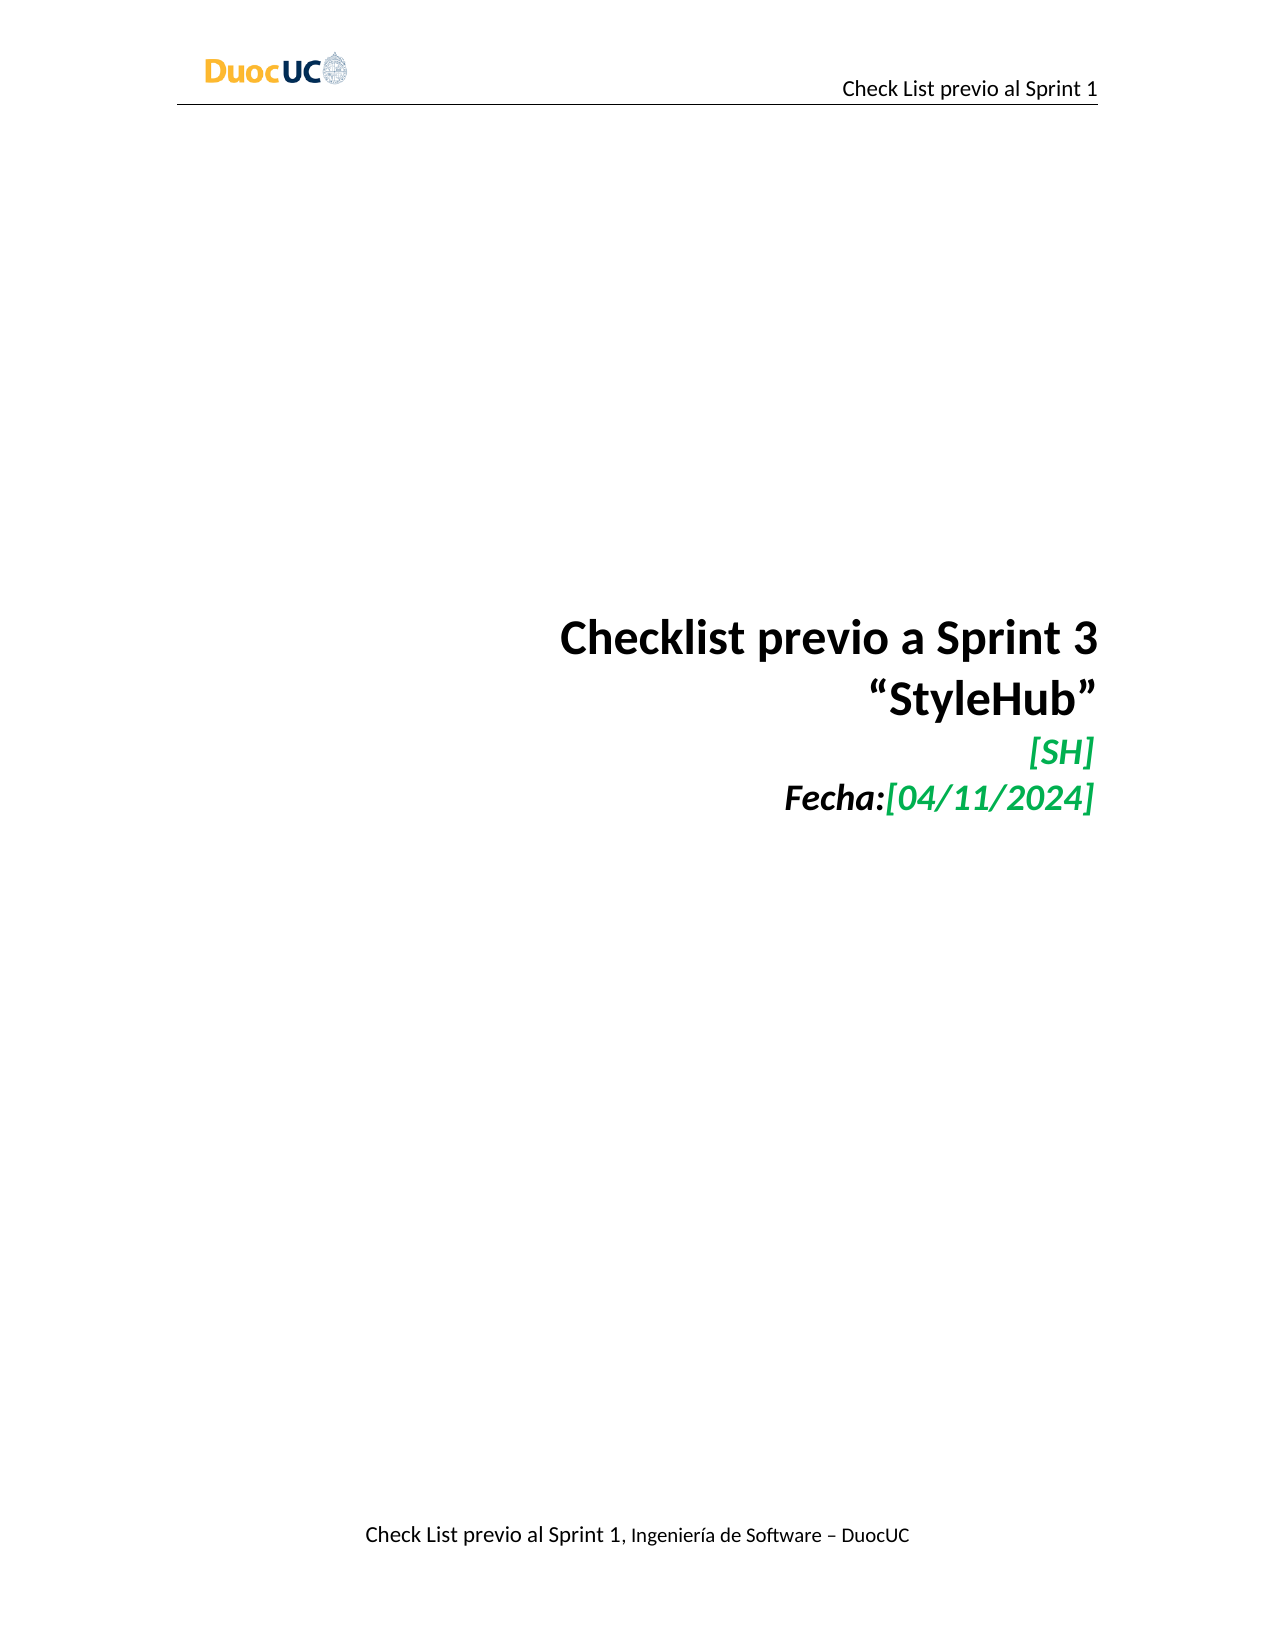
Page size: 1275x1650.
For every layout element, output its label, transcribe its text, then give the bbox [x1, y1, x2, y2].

text [SH] [177, 728, 1098, 774]
text Fecha:[04/11/2024] [177, 774, 1098, 820]
picture [198, 48, 352, 87]
text Checklist previo a Sprint 3 [177, 606, 1098, 667]
text “StyleHub” [177, 667, 1098, 728]
